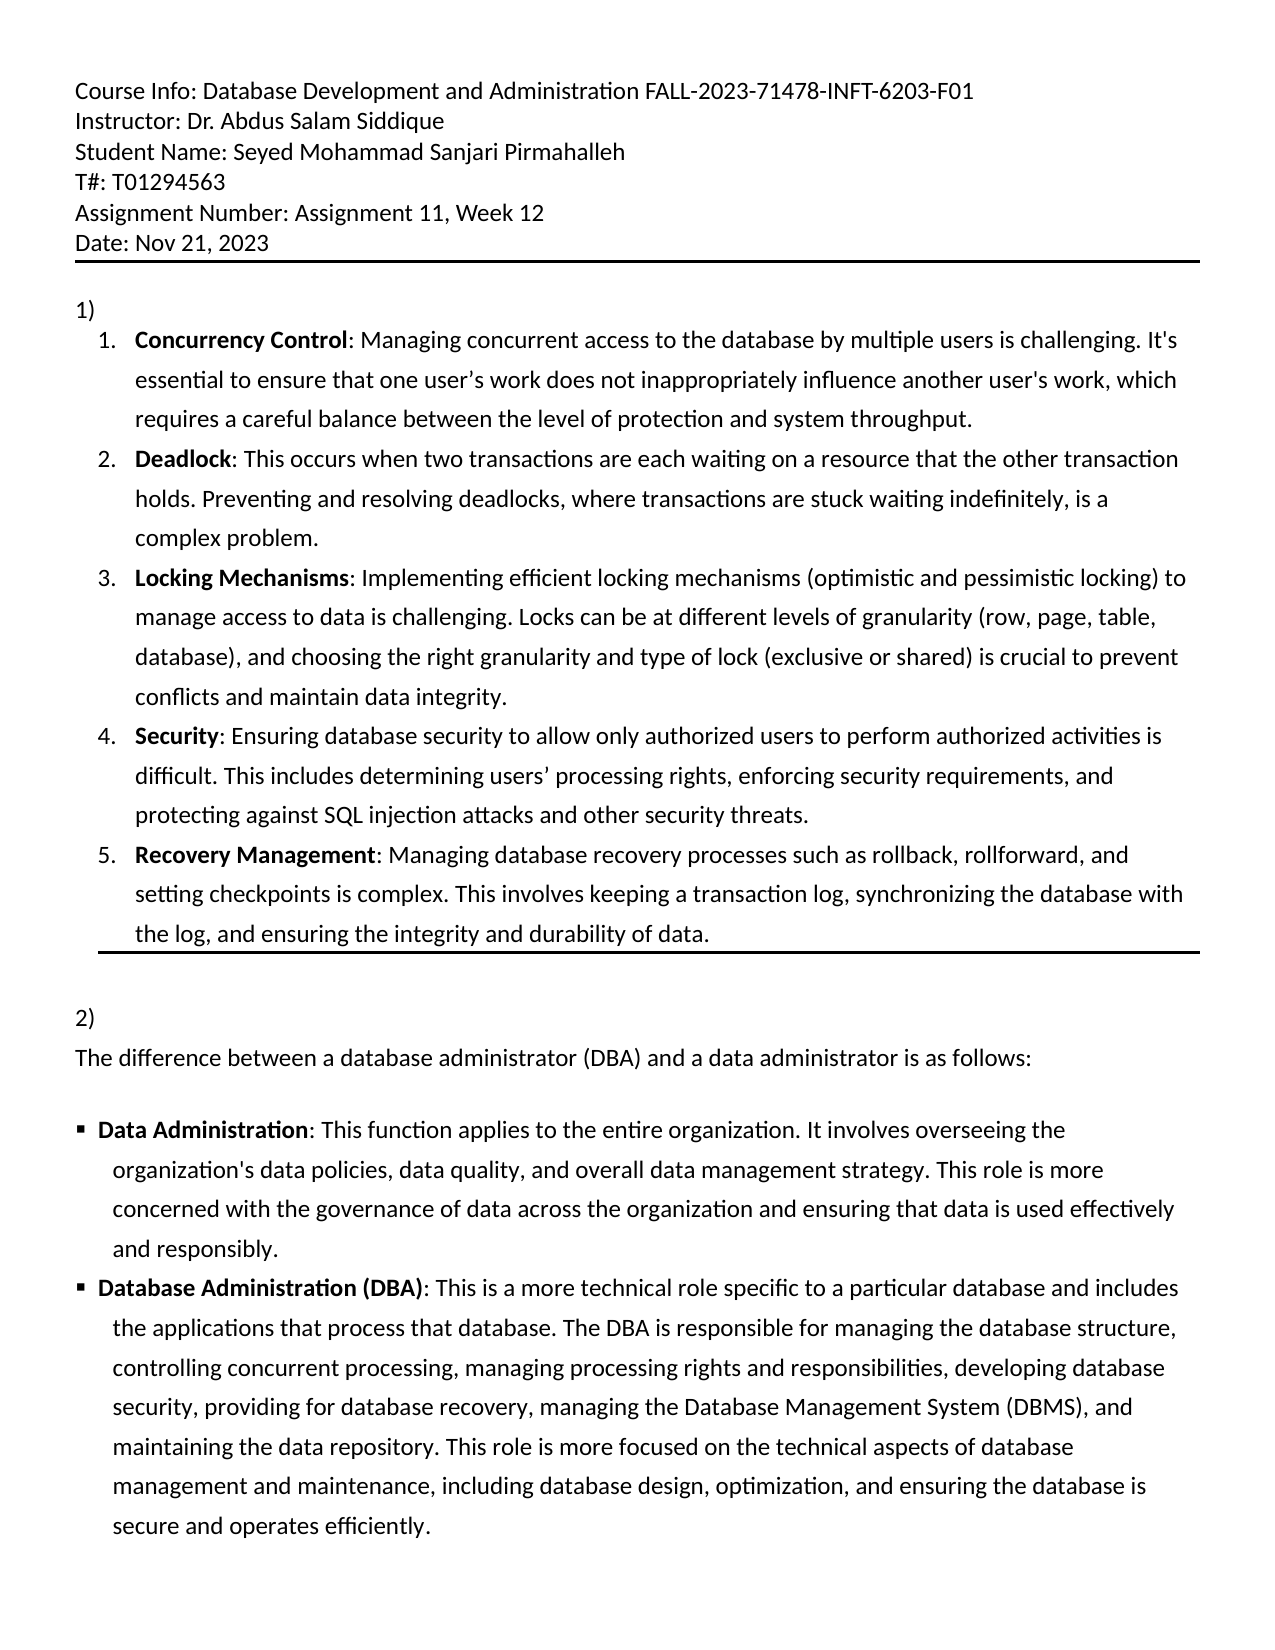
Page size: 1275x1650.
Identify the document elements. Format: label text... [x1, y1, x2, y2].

text Instructor: Dr. Abdus Salam Siddique [75, 106, 1200, 136]
text 2) [75, 1002, 1200, 1033]
text Assignment Number: Assignment 11, Week 12 [75, 197, 1200, 228]
list Recovery Management: Managing database recovery processes such as rollback, rollforward, and setting checkpoints is complex. This involves keeping a transaction log, synchronizing the database with the log, and ensuring the integrity and durability of data. [97, 839, 1200, 954]
list Deadlock: This occurs when two transactions are each waiting on a resource that the other transaction holds. Preventing and resolving deadlocks, where transactions are stuck waiting indefinitely, is a complex problem. [97, 443, 1200, 553]
text 1) [75, 294, 1200, 324]
list Database Administration (DBA): This is a more technical role specific to a particular database and includes the applications that process that database. The DBA is responsible for managing the database structure, controlling concurrent processing, managing processing rights and responsibilities, developing database security, providing for database recovery, managing the Database Management System (DBMS), and maintaining the data repository. This role is more focused on the technical aspects of database management and maintenance, including database design, optimization, and ensuring the database is secure and operates efficiently​​. [75, 1273, 1200, 1541]
text T#: T01294563 [75, 167, 1200, 197]
list Concurrency Control: Managing concurrent access to the database by multiple users is challenging. It's essential to ensure that one user’s work does not inappropriately influence another user's work, which requires a careful balance between the level of protection and system throughput. [97, 324, 1200, 434]
text Student Name: Seyed Mohammad Sanjari Pirmahalleh [75, 136, 1200, 167]
list Security: Ensuring database security to allow only authorized users to perform authorized activities is difficult. This includes determining users’ processing rights, enforcing security requirements, and protecting against SQL injection attacks and other security threats. [97, 720, 1200, 830]
text The difference between a database administrator (DBA) and a data administrator is as follows: [75, 1042, 1200, 1073]
text Course Info: Database Development and Administration FALL-2023-71478-INFT-6203-F01 [75, 75, 1200, 106]
text Date: Nov 21, 2023 [75, 228, 1200, 260]
list Data Administration: This function applies to the entire organization. It involves overseeing the organization's data policies, data quality, and overall data management strategy. This role is more concerned with the governance of data across the organization and ensuring that data is used effectively and responsibly. [75, 1114, 1200, 1263]
list Locking Mechanisms: Implementing efficient locking mechanisms (optimistic and pessimistic locking) to manage access to data is challenging. Locks can be at different levels of granularity (row, page, table, database), and choosing the right granularity and type of lock (exclusive or shared) is crucial to prevent conflicts and maintain data integrity. [97, 562, 1200, 711]
